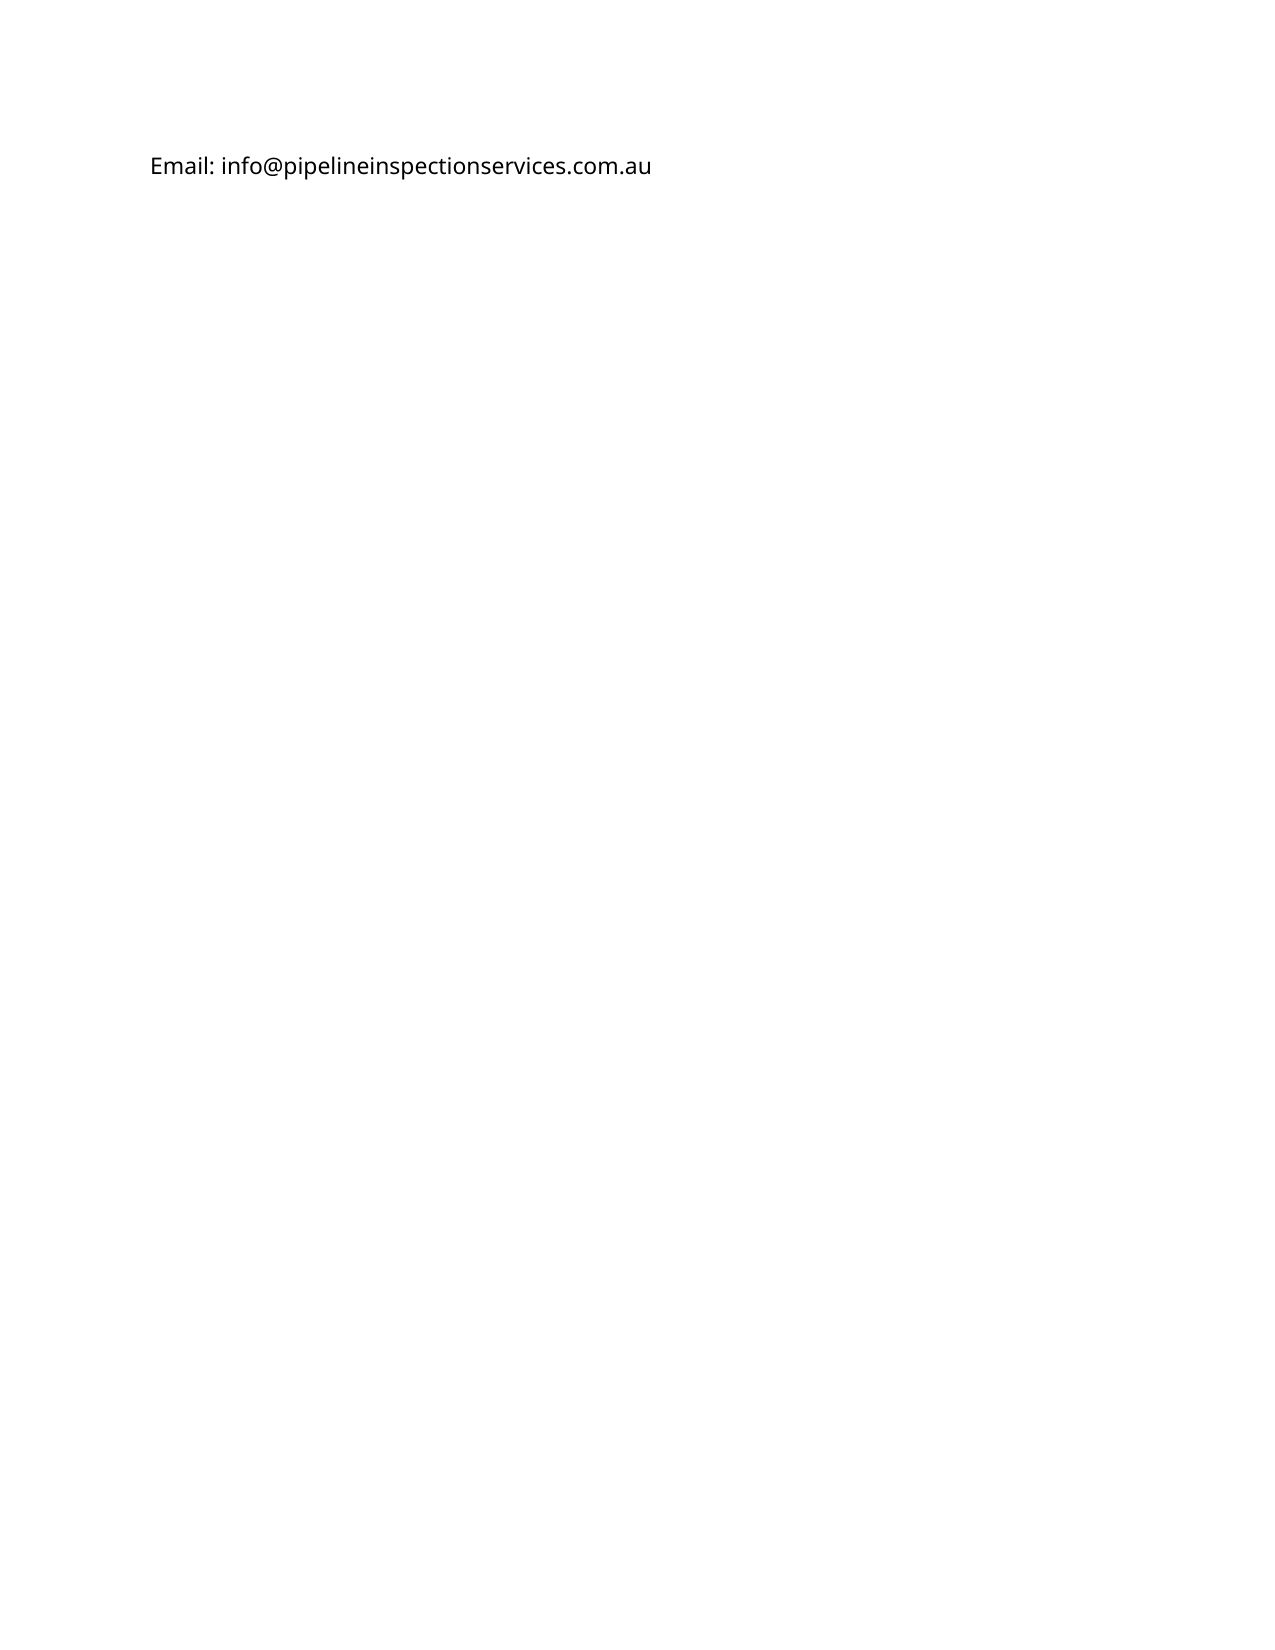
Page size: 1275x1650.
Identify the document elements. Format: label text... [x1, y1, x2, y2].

text Email: info@pipelineinspectionservices.com.au [150, 150, 1125, 181]
